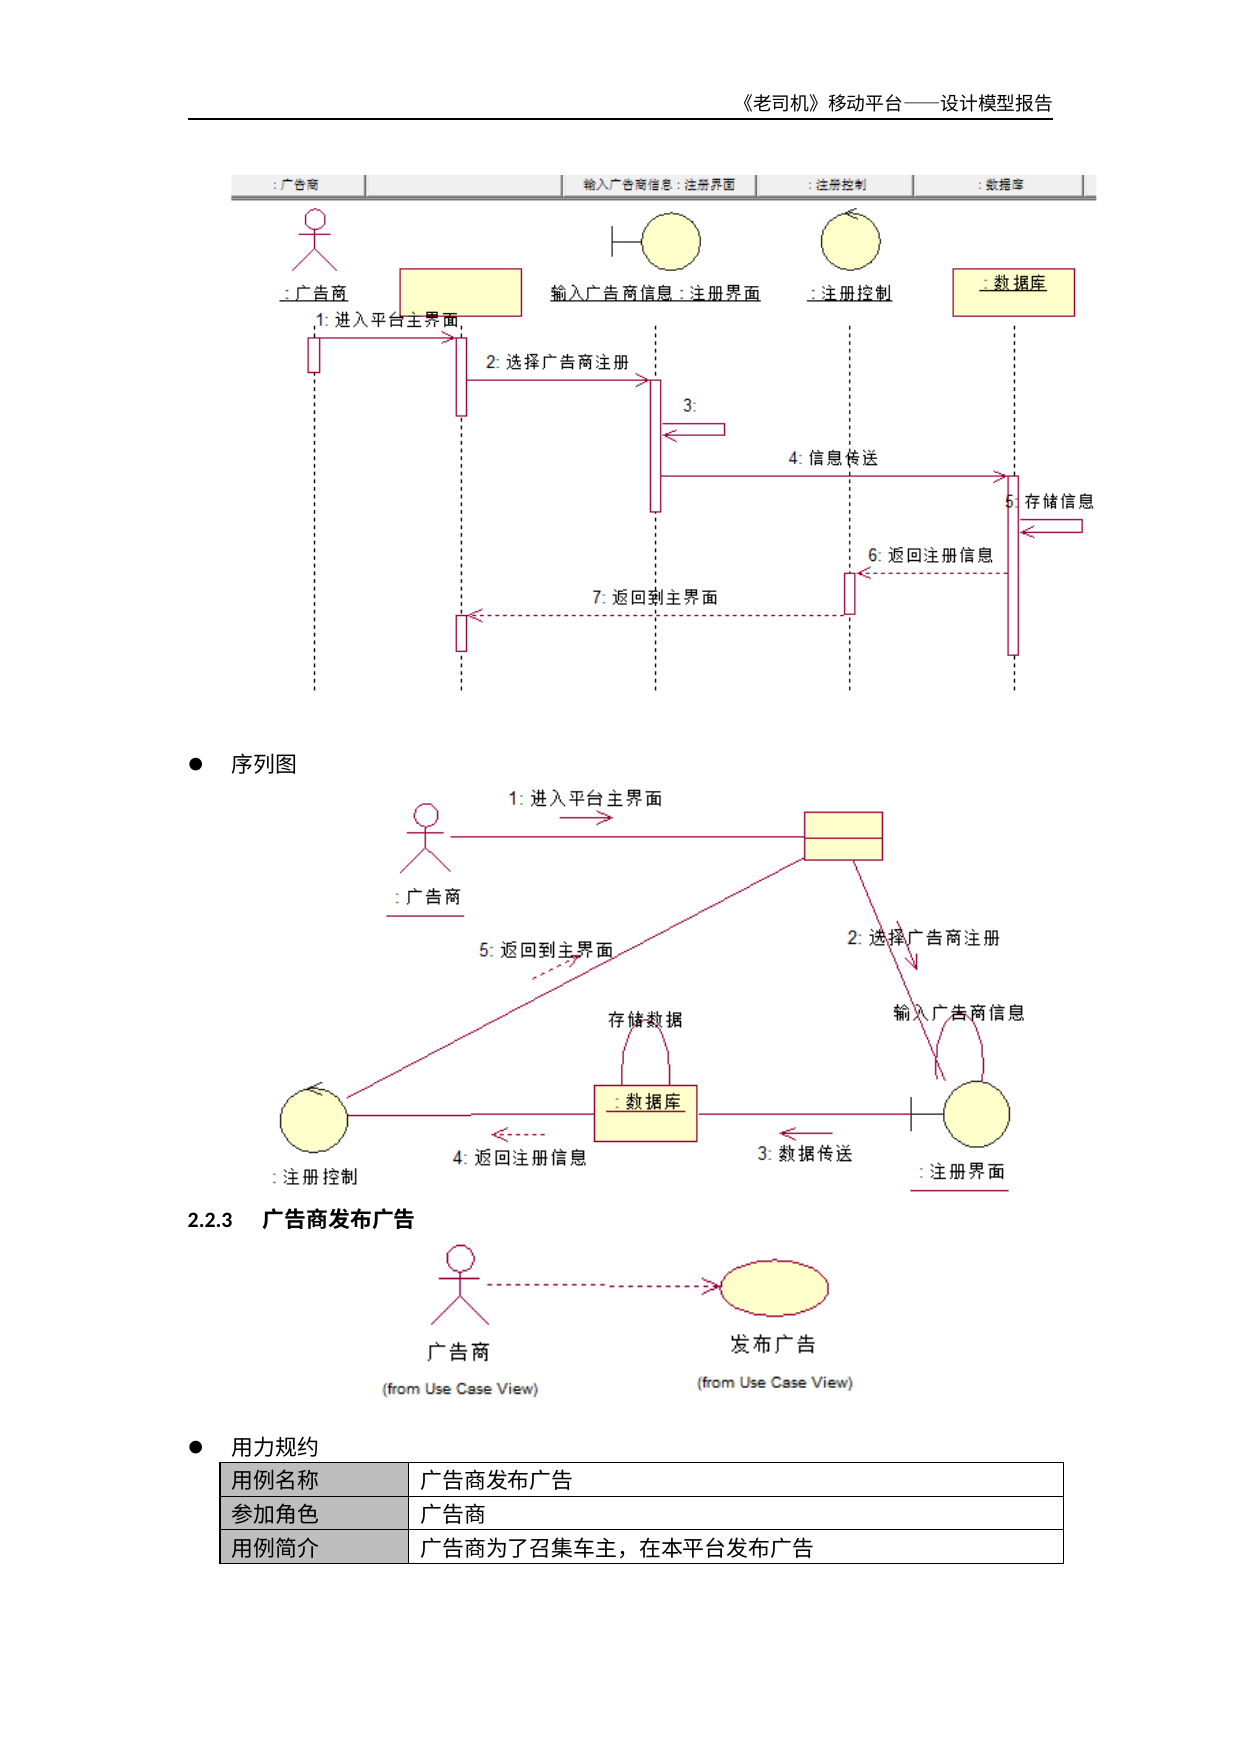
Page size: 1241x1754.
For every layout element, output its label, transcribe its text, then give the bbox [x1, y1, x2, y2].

table_cell 用例简介 [221, 1530, 408, 1563]
table_cell 广告商为了召集车主，在本平台发布广告 [409, 1530, 1063, 1563]
table_header 广告商发布广告 [409, 1463, 1063, 1496]
list 用力规约 [187, 1429, 1053, 1462]
list 序列图 [187, 747, 1053, 779]
picture [231, 779, 1058, 1197]
list 广告商发布广告 [187, 1202, 1053, 1234]
table_header 用例名称 [221, 1463, 408, 1496]
picture [231, 175, 1097, 734]
table_cell 广告商 [409, 1497, 1063, 1529]
picture [364, 1234, 876, 1410]
table_cell 参加角色 [221, 1497, 408, 1529]
